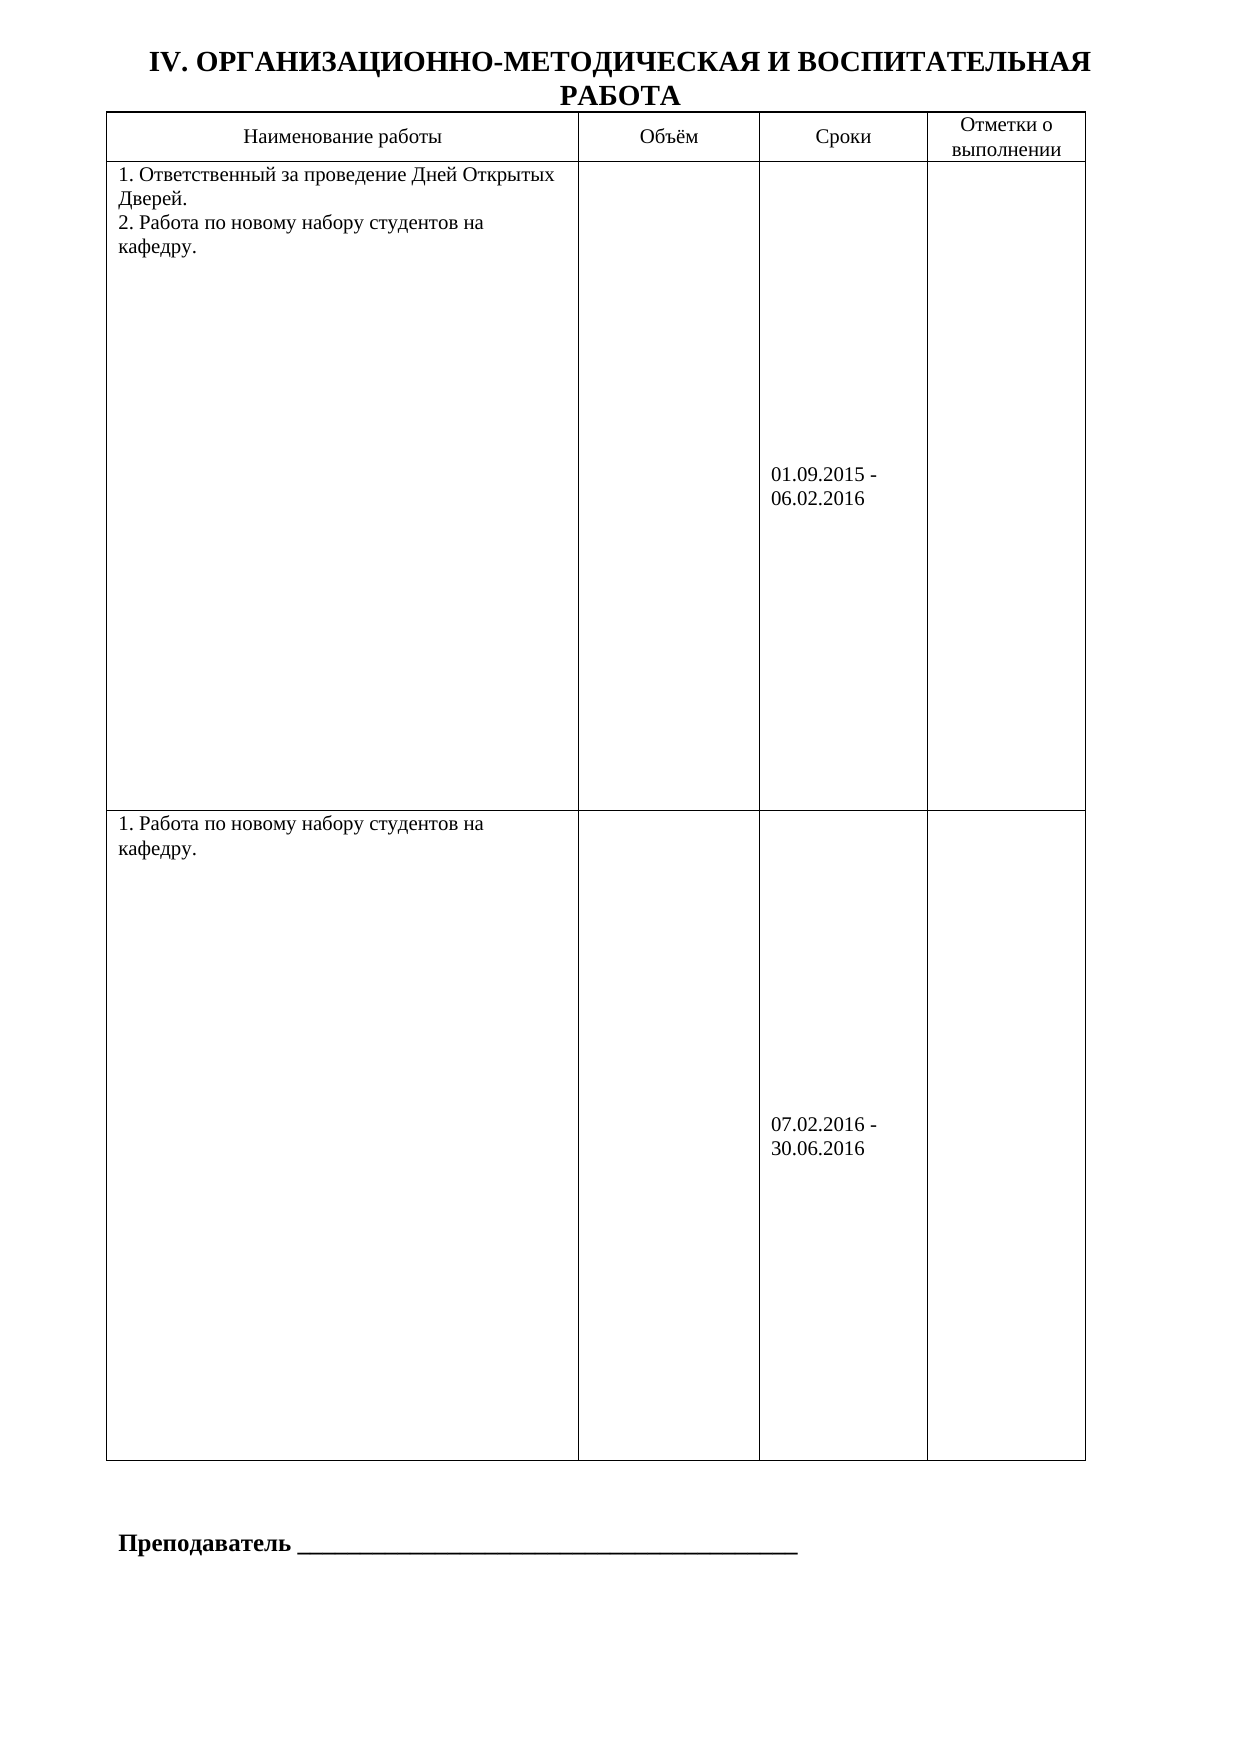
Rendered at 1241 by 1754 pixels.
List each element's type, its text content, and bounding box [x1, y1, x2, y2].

table_header Отметки о выполнении [928, 113, 1085, 161]
table_cell 07.02.2016 - 30.06.2016 [760, 811, 927, 1460]
table_cell [579, 162, 759, 810]
table_cell 1. Ответственный за проведение Дней Открытых Дверей. 2. Работа по новому набору студентов на кафедру. [107, 162, 578, 810]
table_cell 01.09.2015 - 06.02.2016 [760, 162, 927, 810]
table_cell [579, 811, 759, 1460]
table_header Сроки [760, 113, 927, 161]
text Преподаватель ________________________________________ [118, 1528, 1122, 1557]
text iv. Организационно-методическая и воспитательная работа [118, 44, 1122, 111]
table_cell 1. Работа по новому набору студентов на кафедру. [107, 811, 578, 1460]
table_cell [928, 162, 1085, 810]
table_header Наименование работы [107, 113, 578, 161]
table_header Объём [579, 113, 759, 161]
table_cell [928, 811, 1085, 1460]
